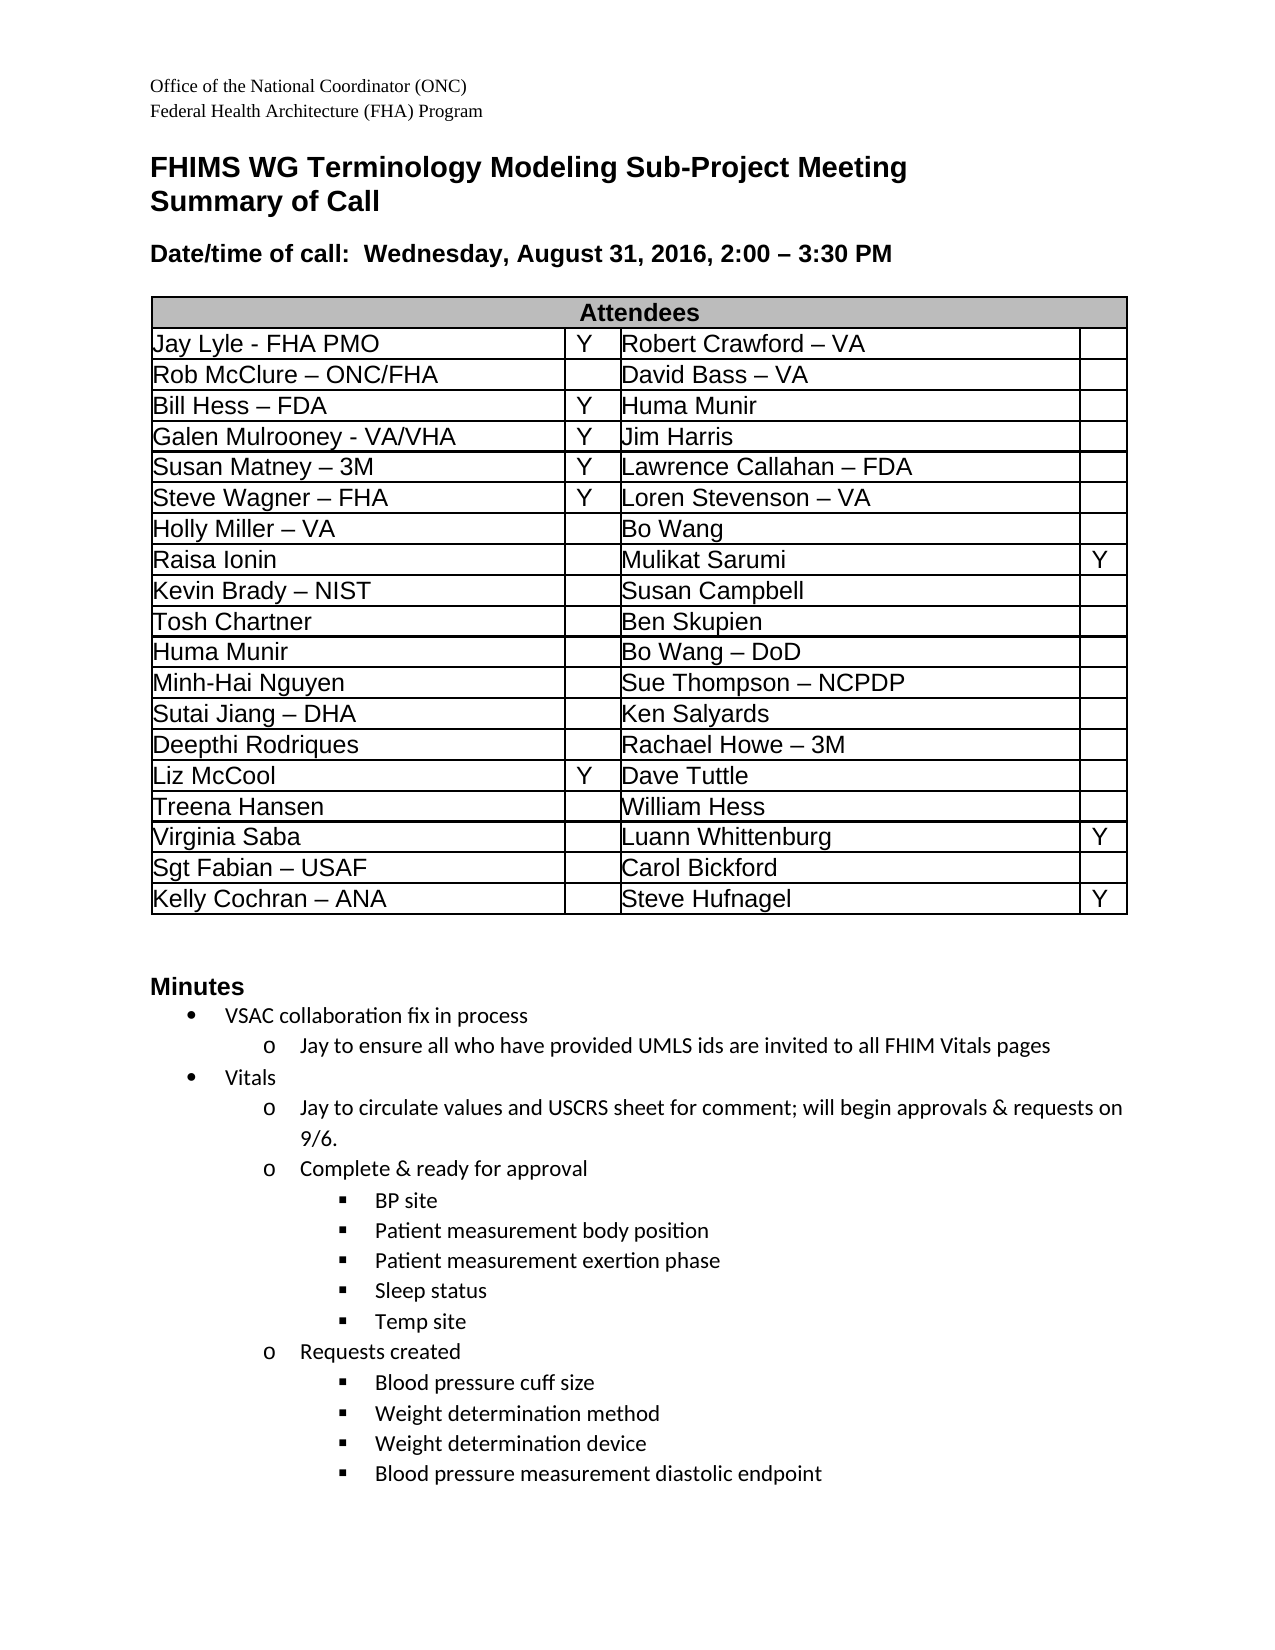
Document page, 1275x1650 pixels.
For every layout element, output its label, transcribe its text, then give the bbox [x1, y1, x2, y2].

table_cell Deepthi Rodriques [153, 730, 564, 759]
text Minutes [150, 972, 1125, 1001]
list Patient measurement exertion phase [337, 1246, 1125, 1274]
table_cell [1081, 792, 1126, 820]
list VSAC collaboration fix in process [187, 1001, 1125, 1029]
table_cell [1081, 730, 1126, 759]
table_cell [566, 638, 620, 666]
list Blood pressure measurement diastolic endpoint [337, 1459, 1125, 1487]
table_cell Y [566, 422, 620, 450]
table_cell Bill Hess – FDA [153, 391, 564, 419]
table_cell William Hess [622, 792, 1079, 820]
table_cell [566, 730, 620, 759]
table_cell Steve Wagner – FHA [153, 483, 564, 512]
list Requests created [262, 1337, 1125, 1366]
table_cell Ben Skupien [622, 607, 1079, 635]
table_cell Y [1081, 884, 1126, 913]
list Complete & ready for approval [262, 1154, 1125, 1184]
subtitle Summary of Call [150, 183, 1125, 217]
list Weight determination method [337, 1399, 1125, 1427]
table_cell Mulikat Sarumi [622, 545, 1079, 574]
table_cell Sutai Jiang – DHA [153, 699, 564, 728]
table_cell Y [566, 453, 620, 481]
subtitle FHIMS WG Terminology Modeling Sub-Project Meeting [150, 150, 1125, 183]
table_cell [566, 699, 620, 728]
table_cell Y [1081, 545, 1126, 574]
list Blood pressure cuff size [337, 1368, 1125, 1397]
table_cell Jim Harris [622, 422, 1079, 450]
table_cell [1081, 453, 1126, 481]
table_cell [1081, 699, 1126, 728]
table_cell Y [566, 391, 620, 419]
table_cell Y [566, 483, 620, 512]
list Jay to ensure all who have provided UMLS ids are invited to all FHIM Vitals pages [262, 1031, 1125, 1061]
table_cell Y [1081, 823, 1126, 851]
table_cell Steve Hufnagel [622, 884, 1079, 913]
subtitle Date/time of call: Wednesday, August 31, 2016, 2:00 – 3:30 PM [150, 239, 1125, 267]
table_cell Dave Tuttle [622, 761, 1079, 789]
list Sleep status [337, 1277, 1125, 1305]
table_cell [1081, 607, 1126, 635]
table_cell Lawrence Callahan – FDA [622, 453, 1079, 481]
table_cell Bo Wang [622, 514, 1079, 543]
table_cell Robert Crawford – VA [622, 329, 1079, 358]
table_cell [566, 668, 620, 697]
table_cell Rachael Howe – 3M [622, 730, 1079, 759]
table_cell Luann Whittenburg [622, 823, 1079, 851]
table_cell Susan Matney – 3M [153, 453, 564, 481]
list Temp site [337, 1307, 1125, 1335]
table_cell [566, 607, 620, 635]
table_cell [1081, 638, 1126, 666]
table_cell [566, 792, 620, 820]
list Weight determination device [337, 1429, 1125, 1457]
table_cell Liz McCool [153, 761, 564, 789]
table_cell [566, 576, 620, 604]
table_cell Holly Miller – VA [153, 514, 564, 543]
table_cell [1081, 668, 1126, 697]
table_cell Ken Salyards [622, 699, 1079, 728]
table_cell Sue Thompson – NCPDP [622, 668, 1079, 697]
table_cell Loren Stevenson – VA [622, 483, 1079, 512]
table_cell Virginia Saba [153, 823, 564, 851]
table_cell [566, 514, 620, 543]
table_cell Jay Lyle - FHA PMO [153, 329, 564, 358]
list Vitals [187, 1063, 1125, 1091]
table_cell [566, 545, 620, 574]
table_cell Raisa Ionin [153, 545, 564, 574]
table_cell [1081, 853, 1126, 882]
table_cell David Bass – VA [622, 360, 1079, 389]
table_cell Carol Bickford [622, 853, 1079, 882]
table_cell [1081, 360, 1126, 389]
table_cell [1081, 391, 1126, 419]
table_cell [566, 853, 620, 882]
table_cell Rob McClure – ONC/FHA [153, 360, 564, 389]
table_cell [1081, 422, 1126, 450]
table_cell [566, 884, 620, 913]
table_cell Kelly Cochran – ANA [153, 884, 564, 913]
table_cell Treena Hansen [153, 792, 564, 820]
table_cell Kevin Brady – NIST [153, 576, 564, 604]
table_cell Huma Munir [622, 391, 1079, 419]
table_cell [1081, 483, 1126, 512]
table_cell [1081, 761, 1126, 789]
table_cell Minh-Hai Nguyen [153, 668, 564, 697]
table_cell [1081, 514, 1126, 543]
list BP site [337, 1186, 1125, 1214]
table_cell [566, 823, 620, 851]
table_cell Huma Munir [153, 638, 564, 666]
table_cell Y [566, 329, 620, 358]
table_cell [1081, 576, 1126, 604]
table_cell Bo Wang – DoD [622, 638, 1079, 666]
table_header Attendees [153, 298, 1126, 327]
table_cell Susan Campbell [622, 576, 1079, 604]
table_cell Y [566, 761, 620, 789]
table_cell Galen Mulrooney - VA/VHA [153, 422, 564, 450]
list Patient measurement body position [337, 1216, 1125, 1244]
table_cell [1081, 329, 1126, 358]
table_cell Tosh Chartner [153, 607, 564, 635]
table_cell Sgt Fabian – USAF [153, 853, 564, 882]
list Jay to circulate values and USCRS sheet for comment; will begin approvals & requests on 9/6. [262, 1093, 1125, 1152]
table_cell [566, 360, 620, 389]
